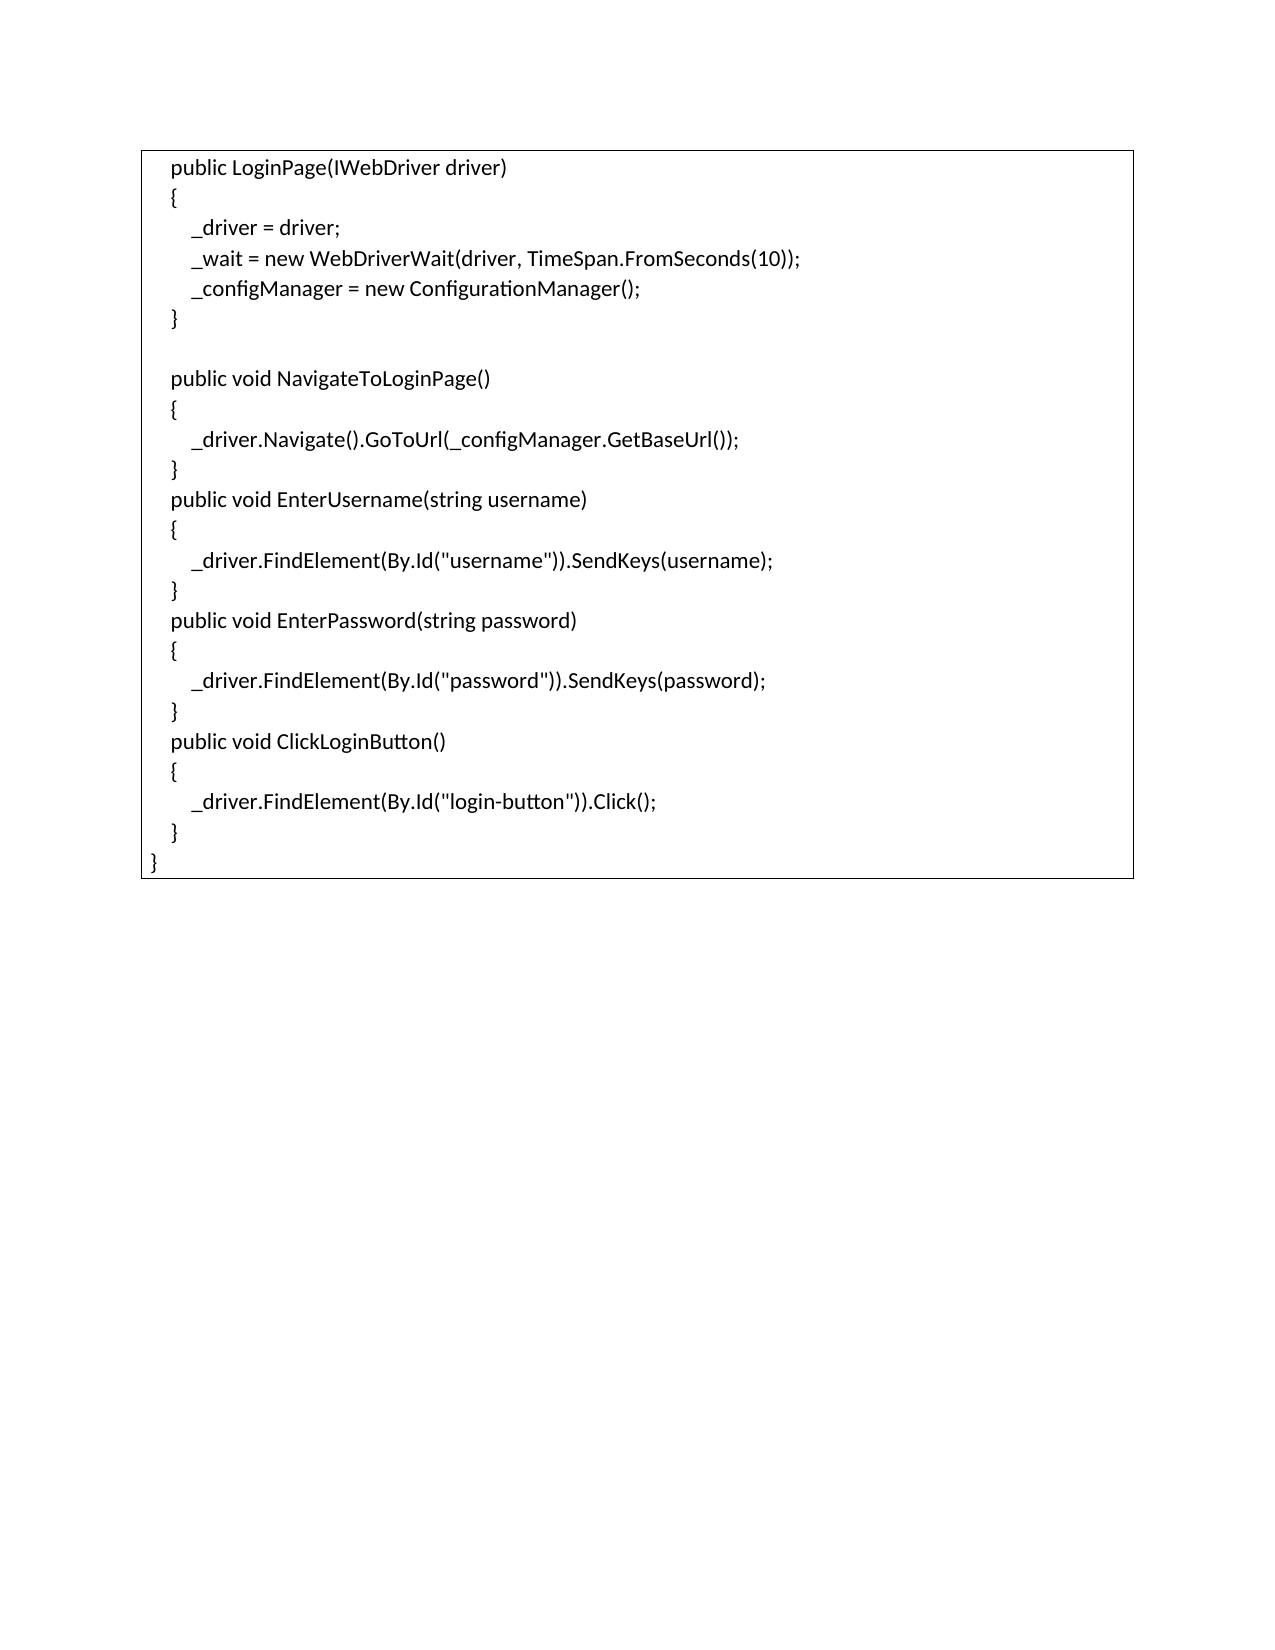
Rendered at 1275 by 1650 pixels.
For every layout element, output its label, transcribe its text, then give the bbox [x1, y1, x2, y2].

text } [142, 694, 1133, 724]
text _driver.Navigate().GoToUrl(_configManager.GetBaseUrl()); [142, 422, 1133, 452]
text _driver.FindElement(By.Id("password")).SendKeys(password); [142, 663, 1133, 694]
text _driver.FindElement(By.Id("login-button")).Click(); [142, 784, 1133, 814]
text { [142, 754, 1133, 784]
text public void EnterPassword(string password) [142, 603, 1133, 633]
text public void NavigateToLoginPage() [142, 361, 1133, 392]
text { [142, 633, 1133, 663]
text public LoginPage(IWebDriver driver) [142, 151, 1133, 180]
text public void EnterUsername(string username) [142, 482, 1133, 512]
text } [142, 452, 1133, 482]
text { [142, 180, 1133, 210]
text } [142, 845, 1133, 878]
text _driver = driver; [142, 210, 1133, 241]
text } [142, 301, 1133, 332]
text _configManager = new ConfigurationManager(); [142, 271, 1133, 301]
text { [142, 392, 1133, 422]
text { [142, 512, 1133, 543]
text _driver.FindElement(By.Id("username")).SendKeys(username); [142, 543, 1133, 573]
text public void ClickLoginButton() [142, 724, 1133, 754]
text _wait = new WebDriverWait(driver, TimeSpan.FromSeconds(10)); [142, 241, 1133, 271]
text } [142, 573, 1133, 603]
text } [142, 814, 1133, 845]
